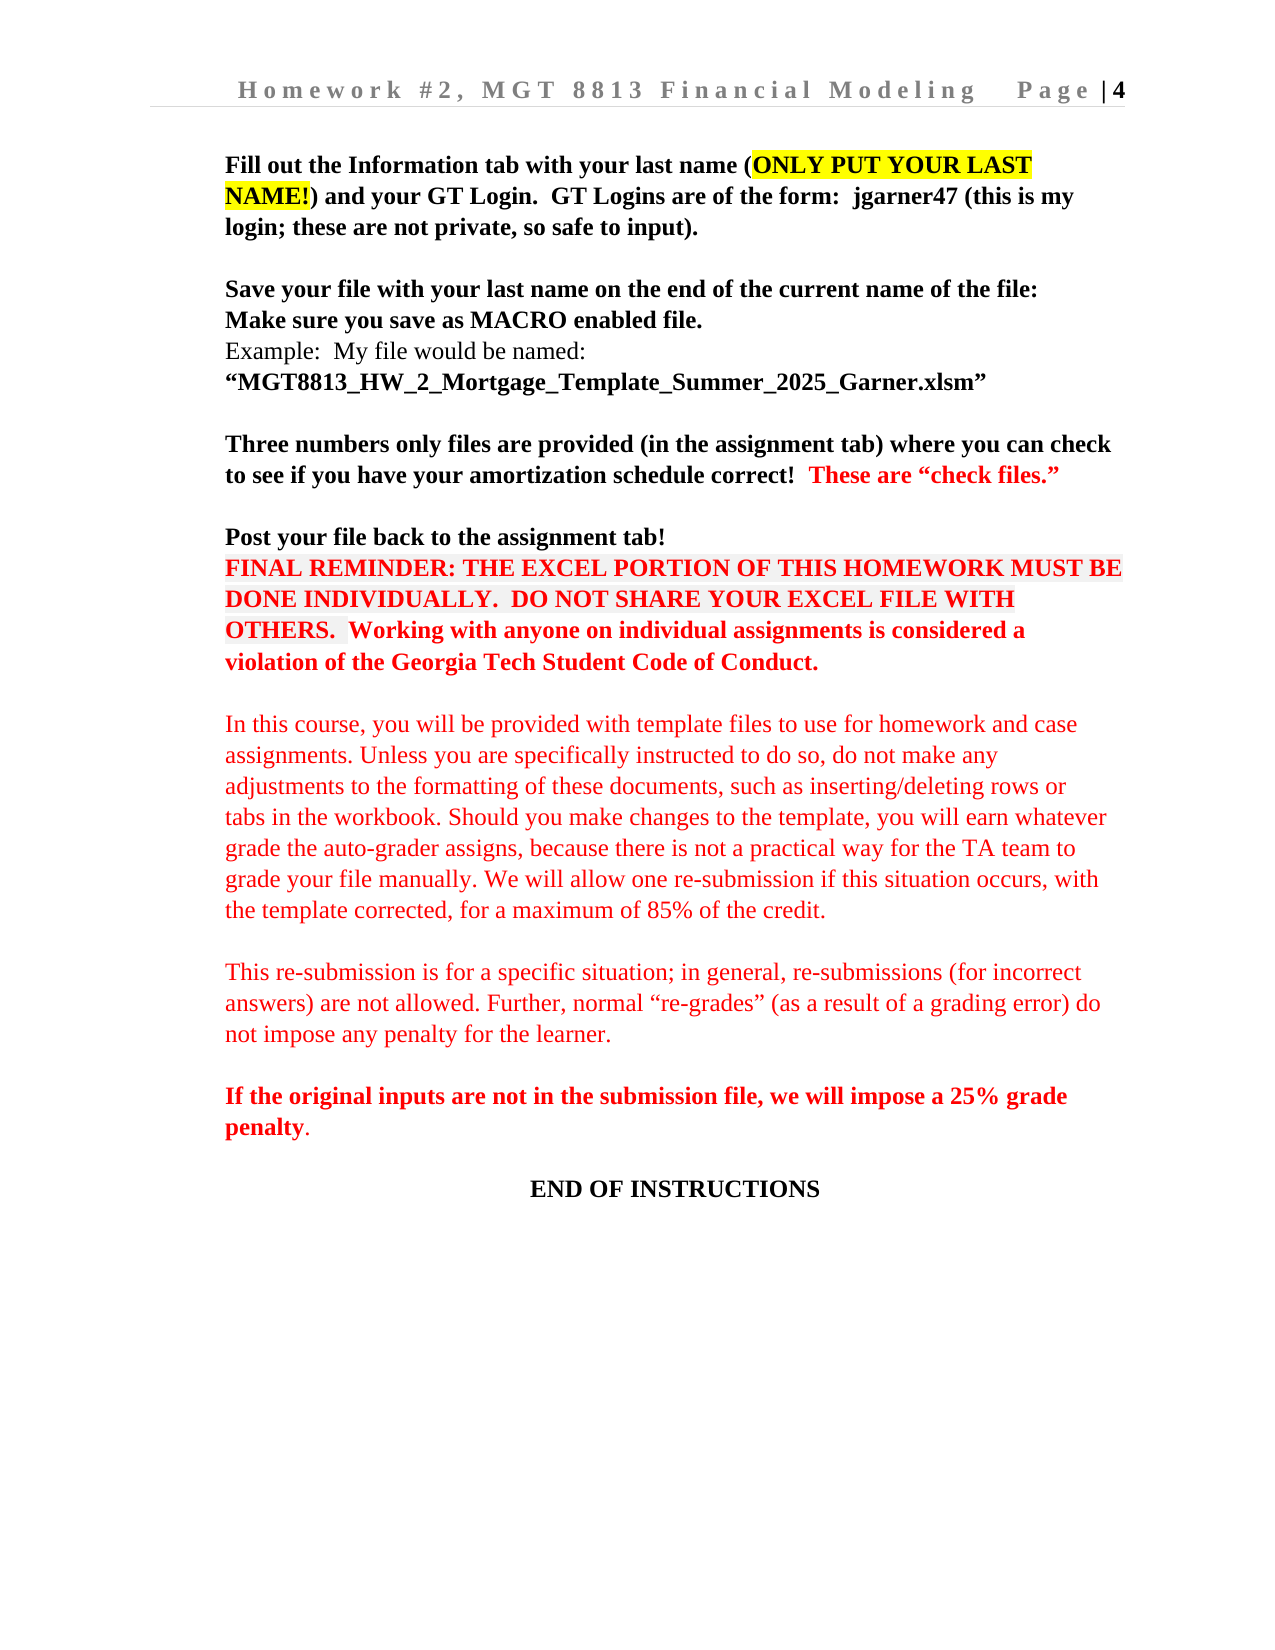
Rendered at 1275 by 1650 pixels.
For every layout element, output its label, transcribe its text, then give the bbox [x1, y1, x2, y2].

list Post your file back to the assignment tab! [225, 522, 1125, 551]
list In this course, you will be provided with template files to use for homework and case assignments. Unless you are specifically instructed to do so, do not make any adjustments to the formatting of these documents, such as inserting/deleting rows or tabs in the workbook. Should you make changes to the template, you will earn whatever grade the auto-grader assigns, because there is not a practical way for the TA team to grade your file manually. We will allow one re-submission if this situation occurs, with the template corrected, for a maximum of 85% of the credit. [225, 709, 1125, 924]
list Example: My file would be named: [225, 336, 1125, 365]
list FINAL REMINDER: THE EXCEL PORTION OF THIS HOMEWORK MUST BE DONE INDIVIDUALLY. DO NOT SHARE YOUR EXCEL FILE WITH OTHERS. Working with anyone on individual assignments is considered a violation of the Georgia Tech Student Code of Conduct. [225, 553, 1125, 675]
list If the original inputs are not in the submission file, we will impose a 25% grade penalty. [225, 1081, 1125, 1141]
list Save your file with your last name on the end of the current name of the file: [225, 274, 1125, 303]
list END OF INSTRUCTIONS [225, 1174, 1125, 1203]
list “MGT8813_HW_2_Mortgage_Template_Summer_2025_Garner.xlsm” [225, 367, 1125, 396]
list Three numbers only files are provided (in the assignment tab) where you can check to see if you have your amortization schedule correct! These are “check files.” [225, 429, 1125, 489]
list Make sure you save as MACRO enabled file. [225, 305, 1125, 334]
list Fill out the Information tab with your last name (ONLY PUT YOUR LAST NAME!) and your GT Login. GT Logins are of the form: jgarner47 (this is my login; these are not private, so safe to input). [225, 150, 1125, 241]
list This re-submission is for a specific situation; in general, re-submissions (for incorrect answers) are not allowed. Further, normal “re-grades” (as a result of a grading error) do not impose any penalty for the learner. [225, 926, 1125, 1048]
